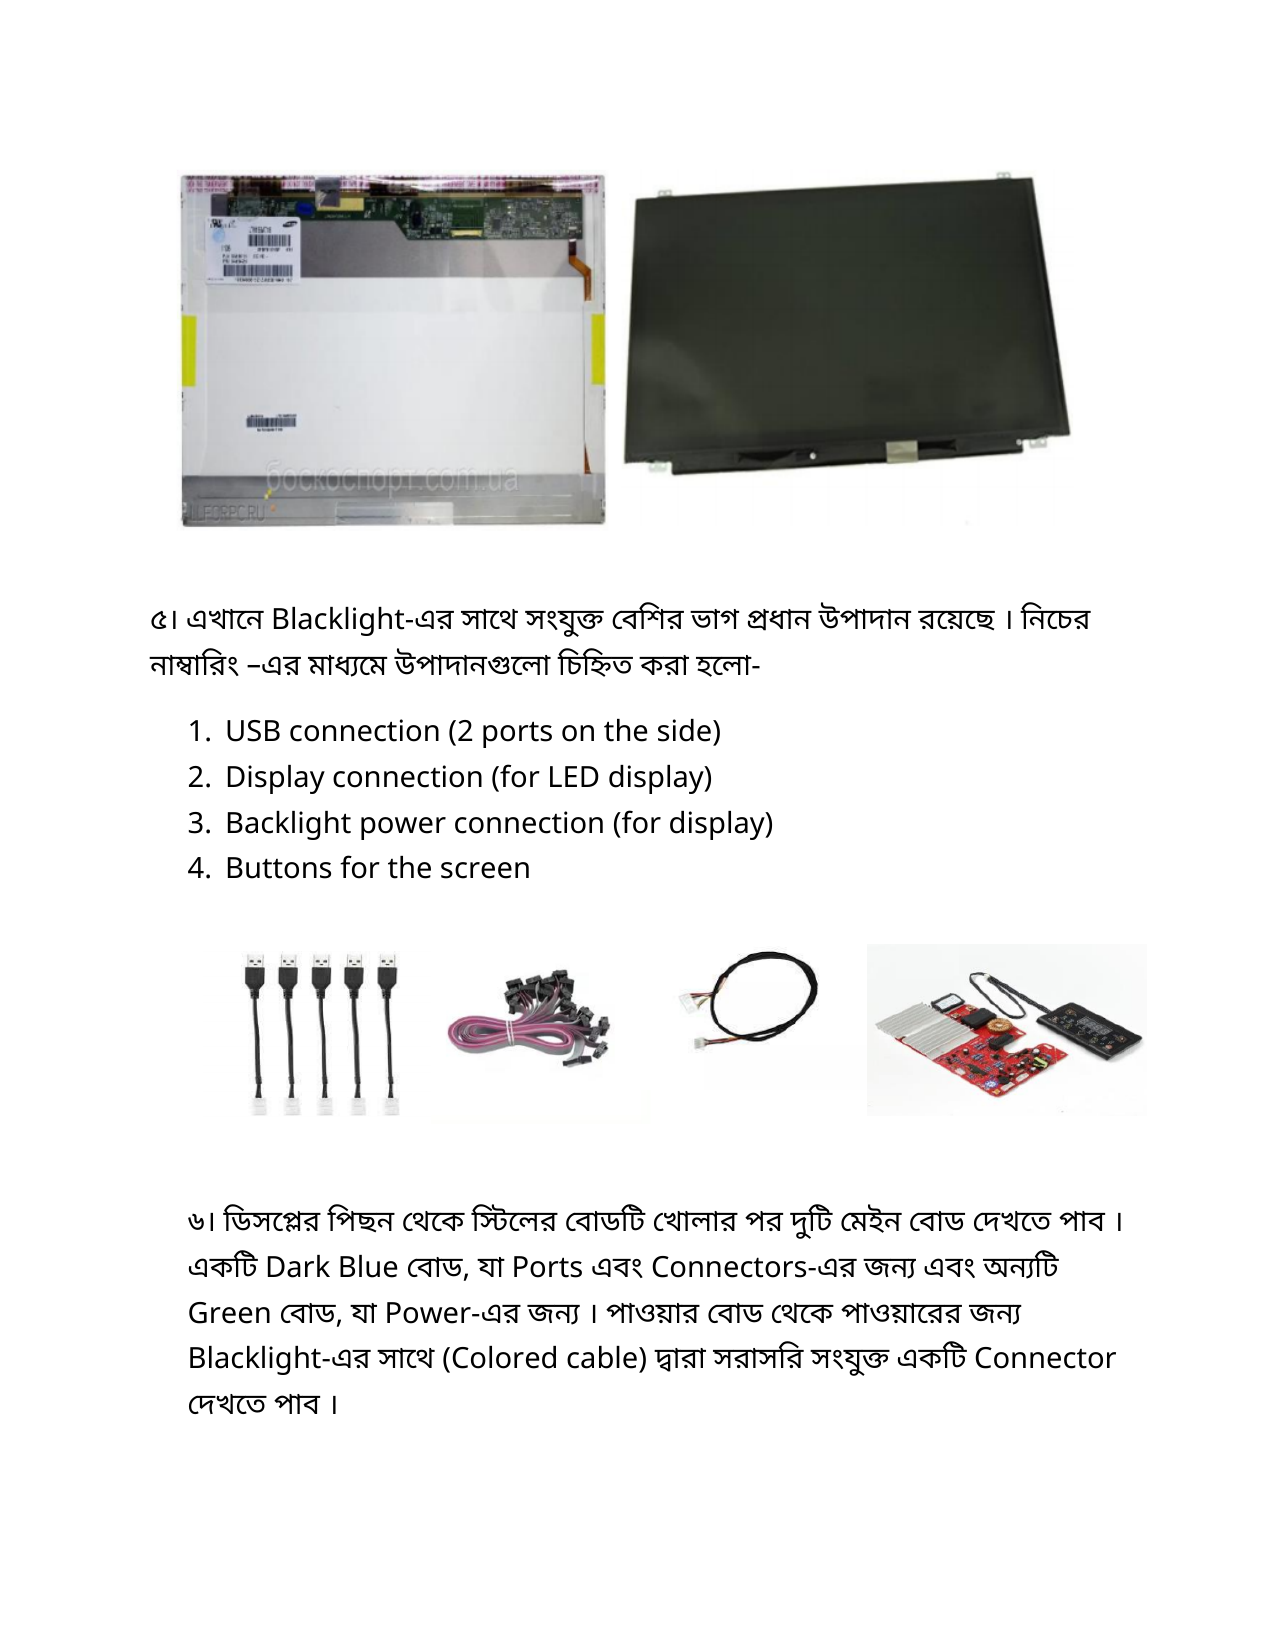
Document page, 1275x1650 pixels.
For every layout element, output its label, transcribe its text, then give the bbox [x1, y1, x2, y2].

list Backlight power connection (for display) [187, 802, 1125, 842]
list Buttons for the screen [187, 848, 1125, 887]
text ৬। ডিসপ্লের পিছন থেকে স্টিলের বোডটি খোলার পর দুটি মেইন বোড দেখতে পাব । একটি Dark Blue বোড, যা Ports এবং Connectors-এর জন্য এবং অন্যটি Green বোড, যা Power-এর জন্য । পাওয়ার বোড থেকে পাওয়ারের জন্য Blacklight-এর সাথে (Colored cable) দ্বারা সরাসরি সংযুক্ত একটি Connector দেখতে পাব । [187, 1201, 1125, 1423]
picture [187, 914, 1163, 1176]
text ৫। এখানে Blacklight-এর সাথে সংযুক্ত বেশির ভাগ প্রধান উপাদান রয়েছে । নিচের নাম্বারিং –এর মাধ্যমে উপাদানগুলো চিহ্নিত করা হলো- [150, 599, 1125, 684]
list Display connection (for LED display) [187, 756, 1125, 796]
picture [150, 150, 1125, 574]
list USB connection (2 ports on the side) [187, 711, 1125, 750]
